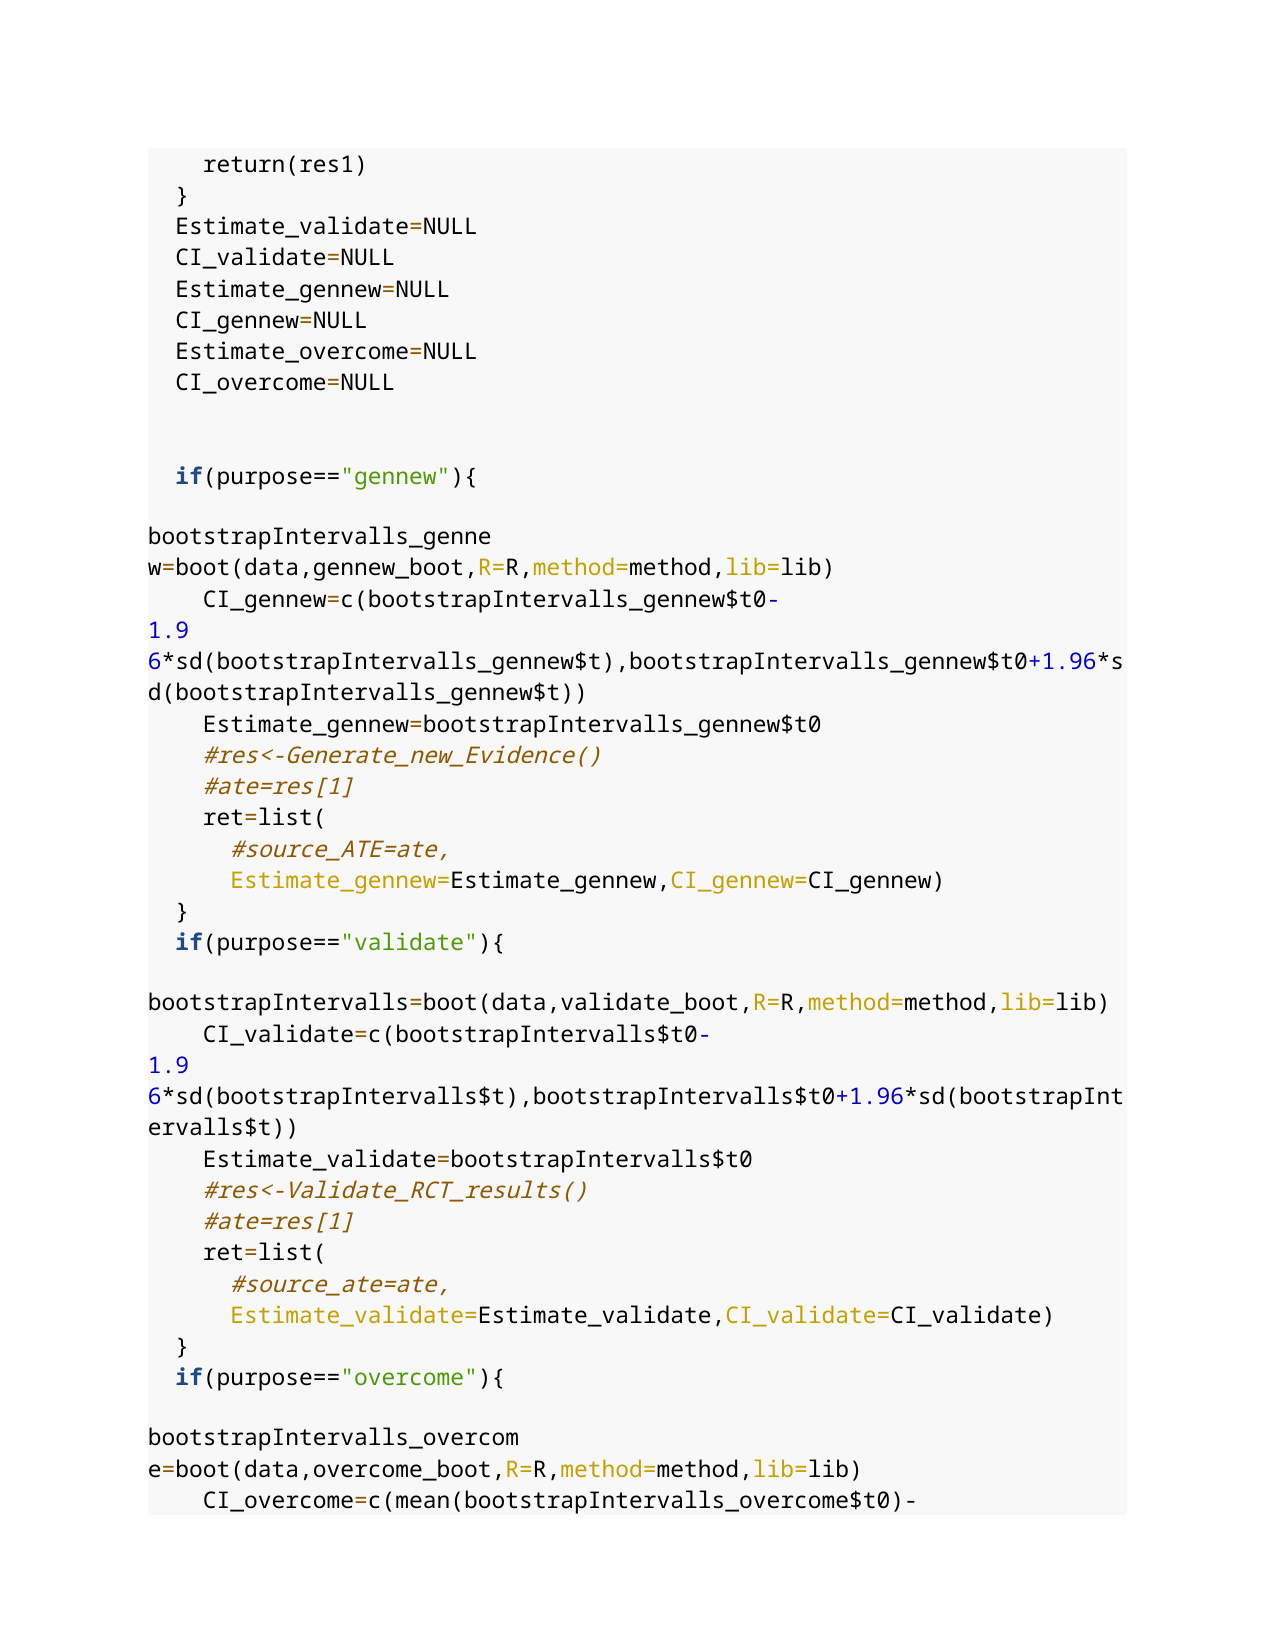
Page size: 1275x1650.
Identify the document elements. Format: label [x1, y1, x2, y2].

text [148, 148, 1127, 1515]
